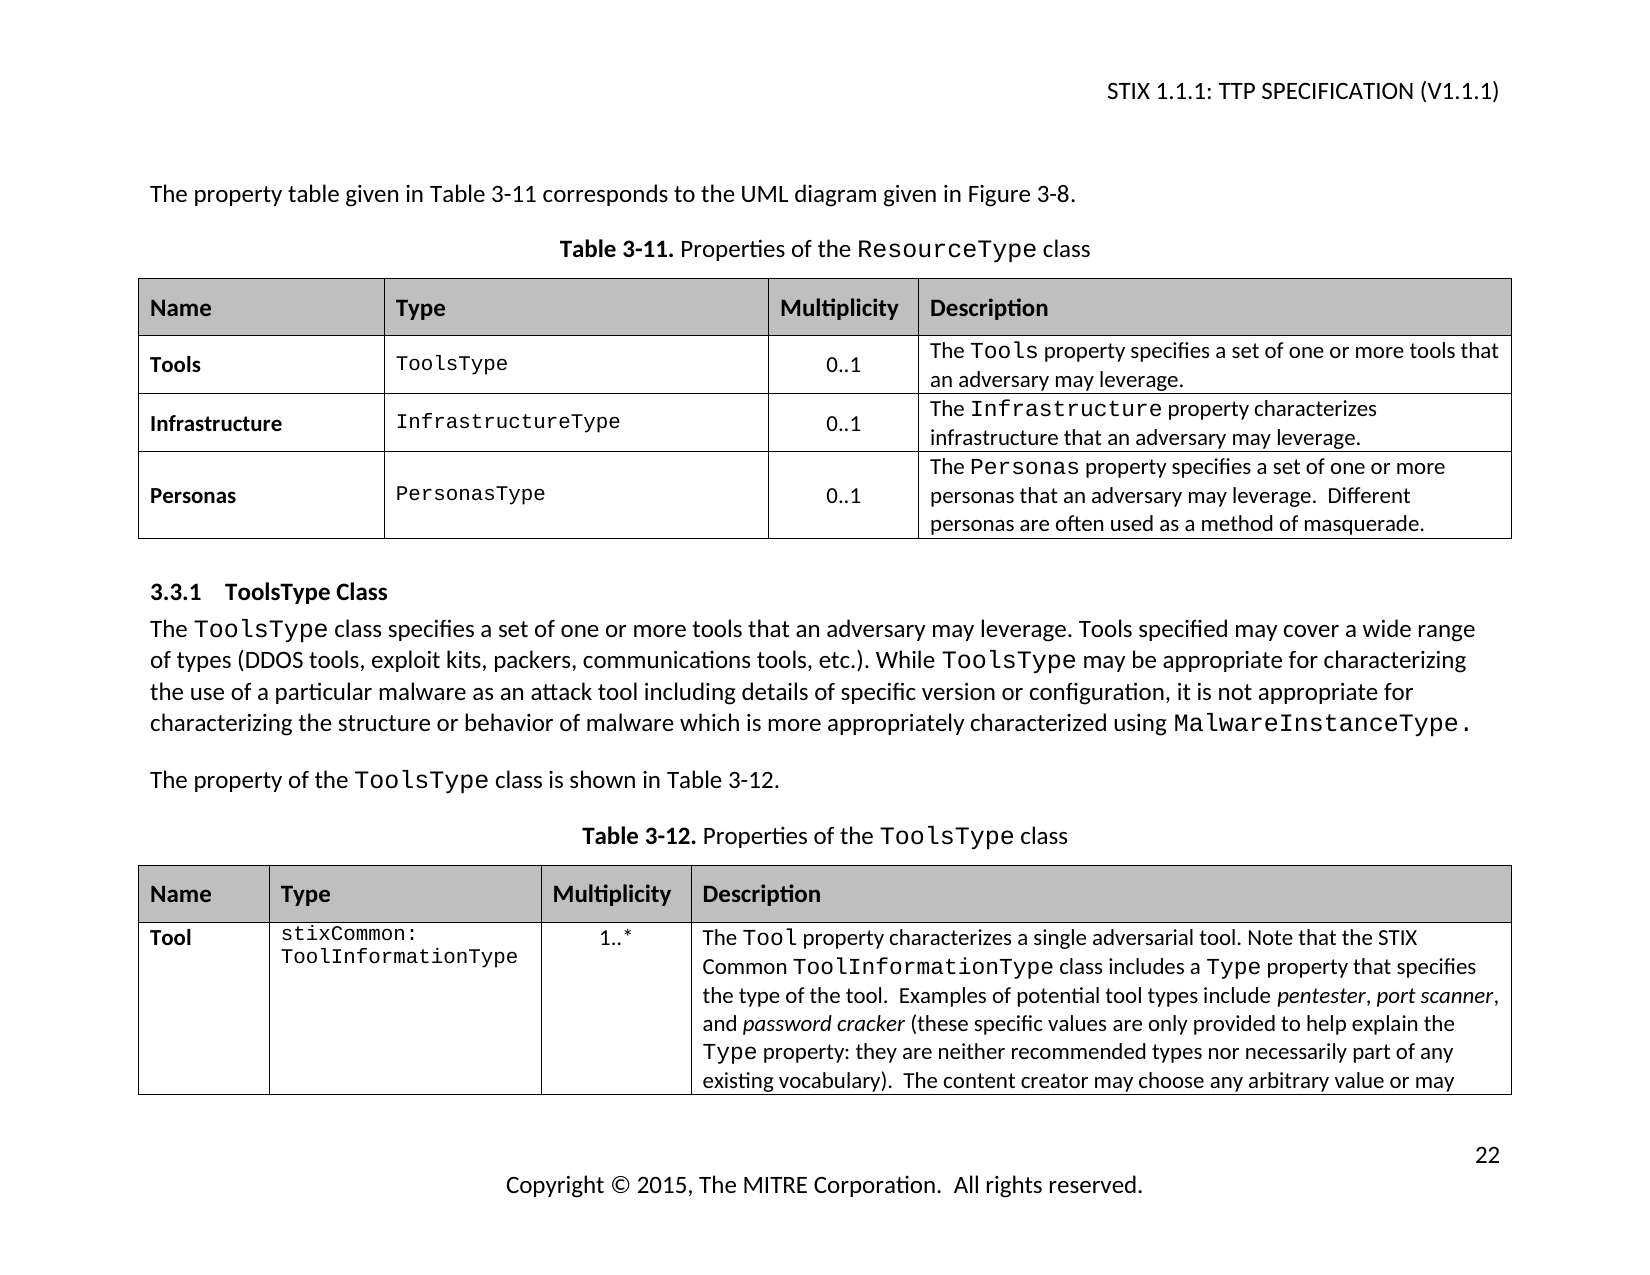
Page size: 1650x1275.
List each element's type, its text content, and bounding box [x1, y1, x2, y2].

table_header Multiplicity [769, 279, 918, 335]
table_header Type [270, 866, 541, 922]
table_cell Personas [139, 452, 384, 538]
table_header Name [139, 866, 269, 922]
table_cell The Tools property specifies a set of one or more tools that an adversary may leverage. [919, 336, 1511, 393]
table_cell Infrastructure [139, 394, 384, 451]
table_cell InfrastructureType [385, 394, 768, 451]
table_cell ToolsType [385, 336, 768, 393]
subtitle ToolsType Class [150, 576, 1500, 607]
table_cell 1..* [542, 923, 691, 1094]
table_header Description [692, 866, 1511, 922]
table_header Description [919, 279, 1511, 335]
table_cell Tools [139, 336, 384, 393]
table_header Multiplicity [542, 866, 691, 922]
table_cell stixCommon: ToolInformationType [270, 923, 541, 1094]
table_cell Tool [139, 923, 269, 1094]
table_cell The Personas property specifies a set of one or more personas that an adversary may leverage. Different personas are often used as a method of masquerade. [919, 452, 1511, 538]
text The ToolsType class specifies a set of one or more tools that an adversary may leverage. Tools specified may cover a wide range of types (DDOS tools, exploit kits, packers, communications tools, etc.). While ToolsType may be appropriate for characterizing the use of a particular malware as an attack tool including details of specific version or configuration, it is not appropriate for characterizing the structure or behavior of malware which is more appropriately characterized using MalwareInstanceType. [150, 613, 1500, 739]
table_cell PersonasType [385, 452, 768, 538]
table_cell 0..1 [769, 394, 918, 451]
table_cell 0..1 [769, 336, 918, 393]
table_cell The Infrastructure property characterizes infrastructure that an adversary may leverage. [919, 394, 1511, 451]
table_header Type [385, 279, 768, 335]
table_cell 0..1 [769, 452, 918, 538]
table_header Name [139, 279, 384, 335]
